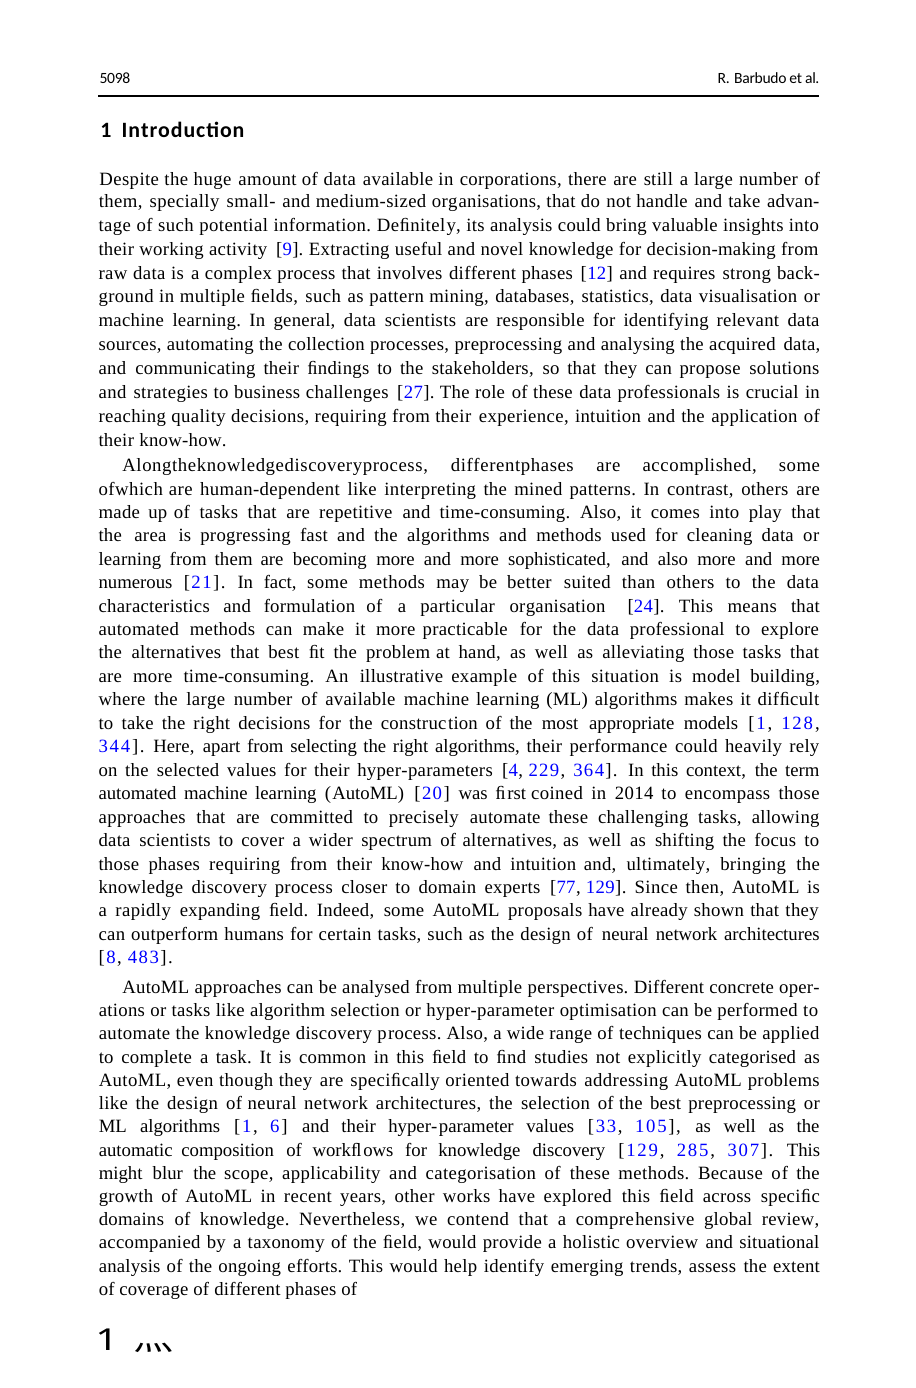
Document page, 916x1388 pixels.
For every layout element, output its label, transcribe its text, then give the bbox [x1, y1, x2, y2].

text them, specially small- and medium-sized organisations, that do not handle and take advan- tage of such potential information. Deﬁnitely, its analysis could bring valuable insights into their working activity [9]. Extracting useful and novel knowledge for decision-making from raw data is a complex process that involves different phases [12] and requires strong back- ground in multiple ﬁelds, such as pattern mining, databases, statistics, data visualisation or machine learning. In general, data scientists are responsible for identifying relevant data sources, automating the collection processes, preprocessing and analysing the acquired data, and communicating their ﬁndings to the stakeholders, so that they can propose solutions and strategies to business challenges [27]. The role of these data professionals is crucial in reaching quality decisions, requiring from their experience, intuition and the application of their know-how. [98, 190, 820, 450]
text AutoML approaches can be analysed from multiple perspectives. Different concrete oper- ations or tasks like algorithm selection or hyper-parameter optimisation can be performed to automate the knowledge discovery process. Also, a wide range of techniques can be applied to complete a task. It is common in this ﬁeld to ﬁnd studies not explicitly categorised as AutoML, even though they are speciﬁcally oriented towards addressing AutoML problems like the design of neural network architectures, the selection of the best preprocessing or ML algorithms [1, 6] and their hyper-parameter values [33, 105], as well as the automatic composition of workﬂows for knowledge discovery [129, 285, 307]. This might blur the scope, applicability and categorisation of these methods. Because of the growth of AutoML in recent years, other works have explored this ﬁeld across speciﬁc domains of knowledge. Nevertheless, we contend that a comprehensive global review, accompanied by a taxonomy of the ﬁeld, would provide a holistic overview and situational analysis of the ongoing efforts. This would help identify emerging trends, assess the extent of coverage of different phases of [98, 976, 820, 1299]
text 1 Introduction [100, 120, 820, 142]
text Alongtheknowledgediscoveryprocess, differentphases are accomplished, some ofwhich are human-dependent like interpreting the mined patterns. In contrast, others are made up of tasks that are repetitive and time-consuming. Also, it comes into play that the area is progressing fast and the algorithms and methods used for cleaning data or learning from them are becoming more and more sophisticated, and also more and more numerous [21]. In fact, some methods may be better suited than others to the data characteristics and formulation of a particular organisation [24]. This means that automated methods can make it more practicable for the data professional to explore the alternatives that best ﬁt the problem at hand, as well as alleviating those tasks that are more time-consuming. An illustrative example of this situation is model building, where the large number of available machine learning (ML) algorithms makes it difﬁcult to take the right decisions for the construction of the most appropriate models [1, 128, 344]. Here, apart from selecting the right algorithms, their performance could heavily rely on the selected values for their hyper-parameters [4, 229, 364]. In this context, the term automated machine learning (AutoML) [20] was ﬁrst coined in 2014 to encompass those approaches that are committed to precisely automate these challenging tasks, allowing data scientists to cover a wider spectrum of alternatives, as well as shifting the focus to those phases requiring from their know-how and intuition and, ultimately, bringing the knowledge discovery process closer to domain experts [77, 129]. Since then, AutoML is a rapidly expanding ﬁeld. Indeed, some AutoML proposals have already shown that they can outperform humans for certain tasks, such as the design of neural network architectures [8, 483]. [98, 454, 820, 968]
text Despite the huge amount of data available in corporations, there are still a large number of [95, 171, 820, 188]
